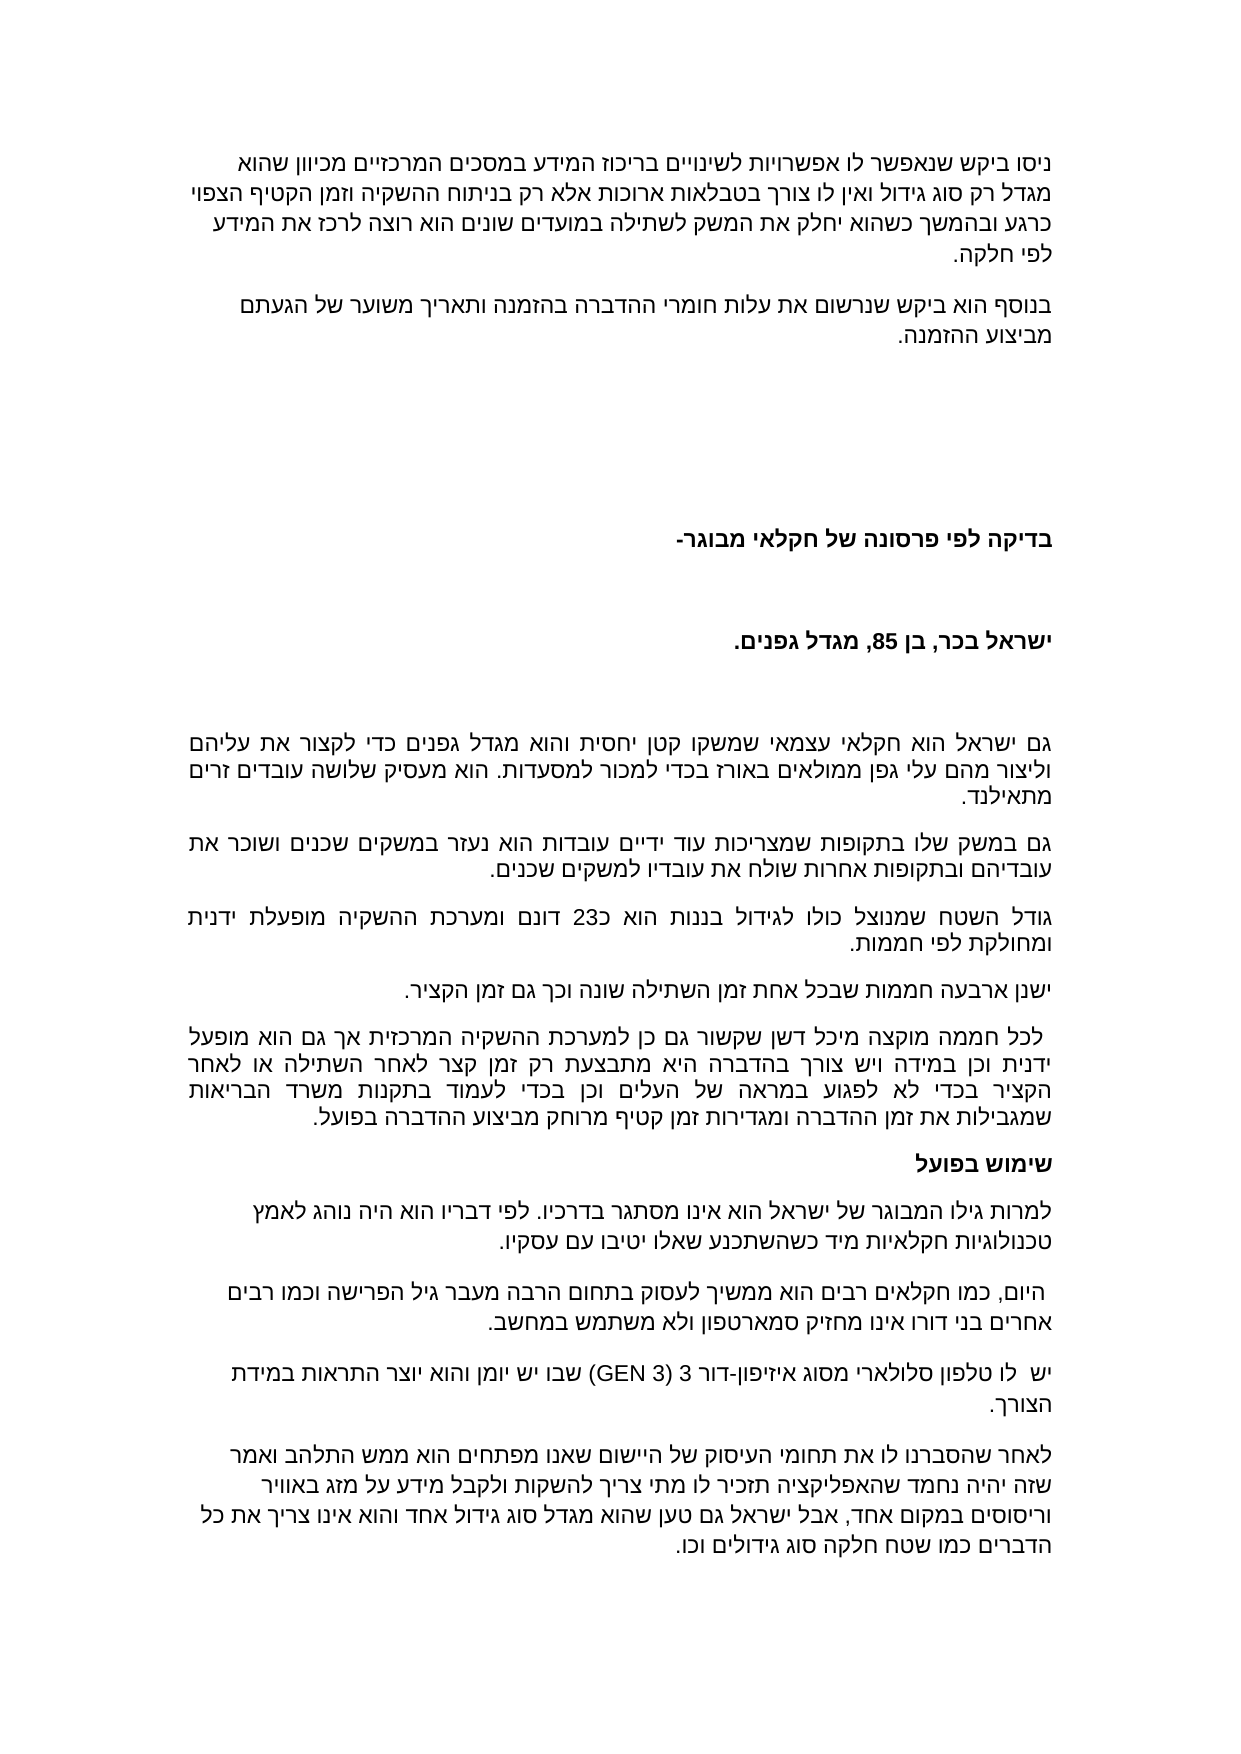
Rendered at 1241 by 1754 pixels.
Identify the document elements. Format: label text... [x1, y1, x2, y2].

text גם ישראל הוא חקלאי עצמאי שמשקו קטן יחסית והוא מגדל גפנים כדי לקצור את עליהם וליצור מהם עלי גפן ממולאים באורז בכדי למכור למסעדות. הוא מעסיק שלושה עובדים זרים מתאילנד. [187, 730, 1053, 809]
text ניסו ביקש שנאפשר לו אפשרויות לשינויים בריכוז המידע במסכים המרכזיים מכיוון שהוא מגדל רק סוג גידול ואין לו צורך בטבלאות ארוכות אלא רק בניתוח ההשקיה וזמן הקטיף הצפוי כרגע ובהמשך כשהוא יחלק את המשק לשתילה במועדים שונים הוא רוצה לרכז את המידע לפי חלקה. [187, 150, 1053, 267]
text גם במשק שלו בתקופות שמצריכות עוד ידיים עובדות הוא נעזר במשקים שכנים ושוכר את עובדיהם ובתקופות אחרות שולח את עובדיו למשקים שכנים. [187, 830, 1053, 883]
text ישראל בכר, בן 85, מגדל גפנים. [187, 628, 1053, 654]
text שימוש בפועל [187, 1151, 1053, 1177]
text גודל השטח שמנוצל כולו לגידול בננות הוא כ23 דונם ומערכת ההשקיה מופעלת ידנית ומחולקת לפי חממות. [187, 904, 1053, 956]
text למרות גילו המבוגר של ישראל הוא אינו מסתגר בדרכיו. לפי דבריו הוא היה נוהג לאמץ טכנולוגיות חקלאיות מיד כשהשתכנע שאלו יטיבו עם עסקיו. [187, 1198, 1053, 1254]
text יש לו טלפון סלולארי מסוג איזיפון-דור 3 (3 GEN) שבו יש יומן והוא יוצר התראות במידת הצורך. [187, 1360, 1053, 1417]
text לכל חממה מוקצה מיכל דשן שקשור גם כן למערכת ההשקיה המרכזית אך גם הוא מופעל ידנית וכן במידה ויש צורך בהדברה היא מתבצעת רק זמן קצר לאחר השתילה או לאחר הקציר בכדי לא לפגוע במראה של העלים וכן בכדי לעמוד בתקנות משרד הבריאות שמגבילות את זמן ההדברה ומגדירות זמן קטיף מרוחק מביצוע ההדברה בפועל. [187, 1024, 1053, 1130]
text בנוסף הוא ביקש שנרשום את עלות חומרי ההדברה בהזמנה ותאריך משוער של הגעתם מביצוע ההזמנה. [187, 292, 1053, 348]
text בדיקה לפי פרסונה של חקלאי מבוגר- [187, 526, 1053, 552]
text ישנן ארבעה חממות שבכל אחת זמן השתילה שונה וכך גם זמן הקציר. [187, 977, 1053, 1003]
text היום, כמו חקלאים רבים הוא ממשיך לעסוק בתחום הרבה מעבר גיל הפרישה וכמו רבים אחרים בני דורו אינו מחזיק סמארטפון ולא משתמש במחשב. [187, 1279, 1053, 1336]
text לאחר שהסברנו לו את תחומי העיסוק של היישום שאנו מפתחים הוא ממש התלהב ואמר שזה יהיה נחמד שהאפליקציה תזכיר לו מתי צריך להשקות ולקבל מידע על מזג באוויר וריסוסים במקום אחד, אבל ישראל גם טען שהוא מגדל סוג גידול אחד והוא אינו צריך את כל הדברים כמו שטח חלקה סוג גידולים וכו. [187, 1442, 1053, 1558]
